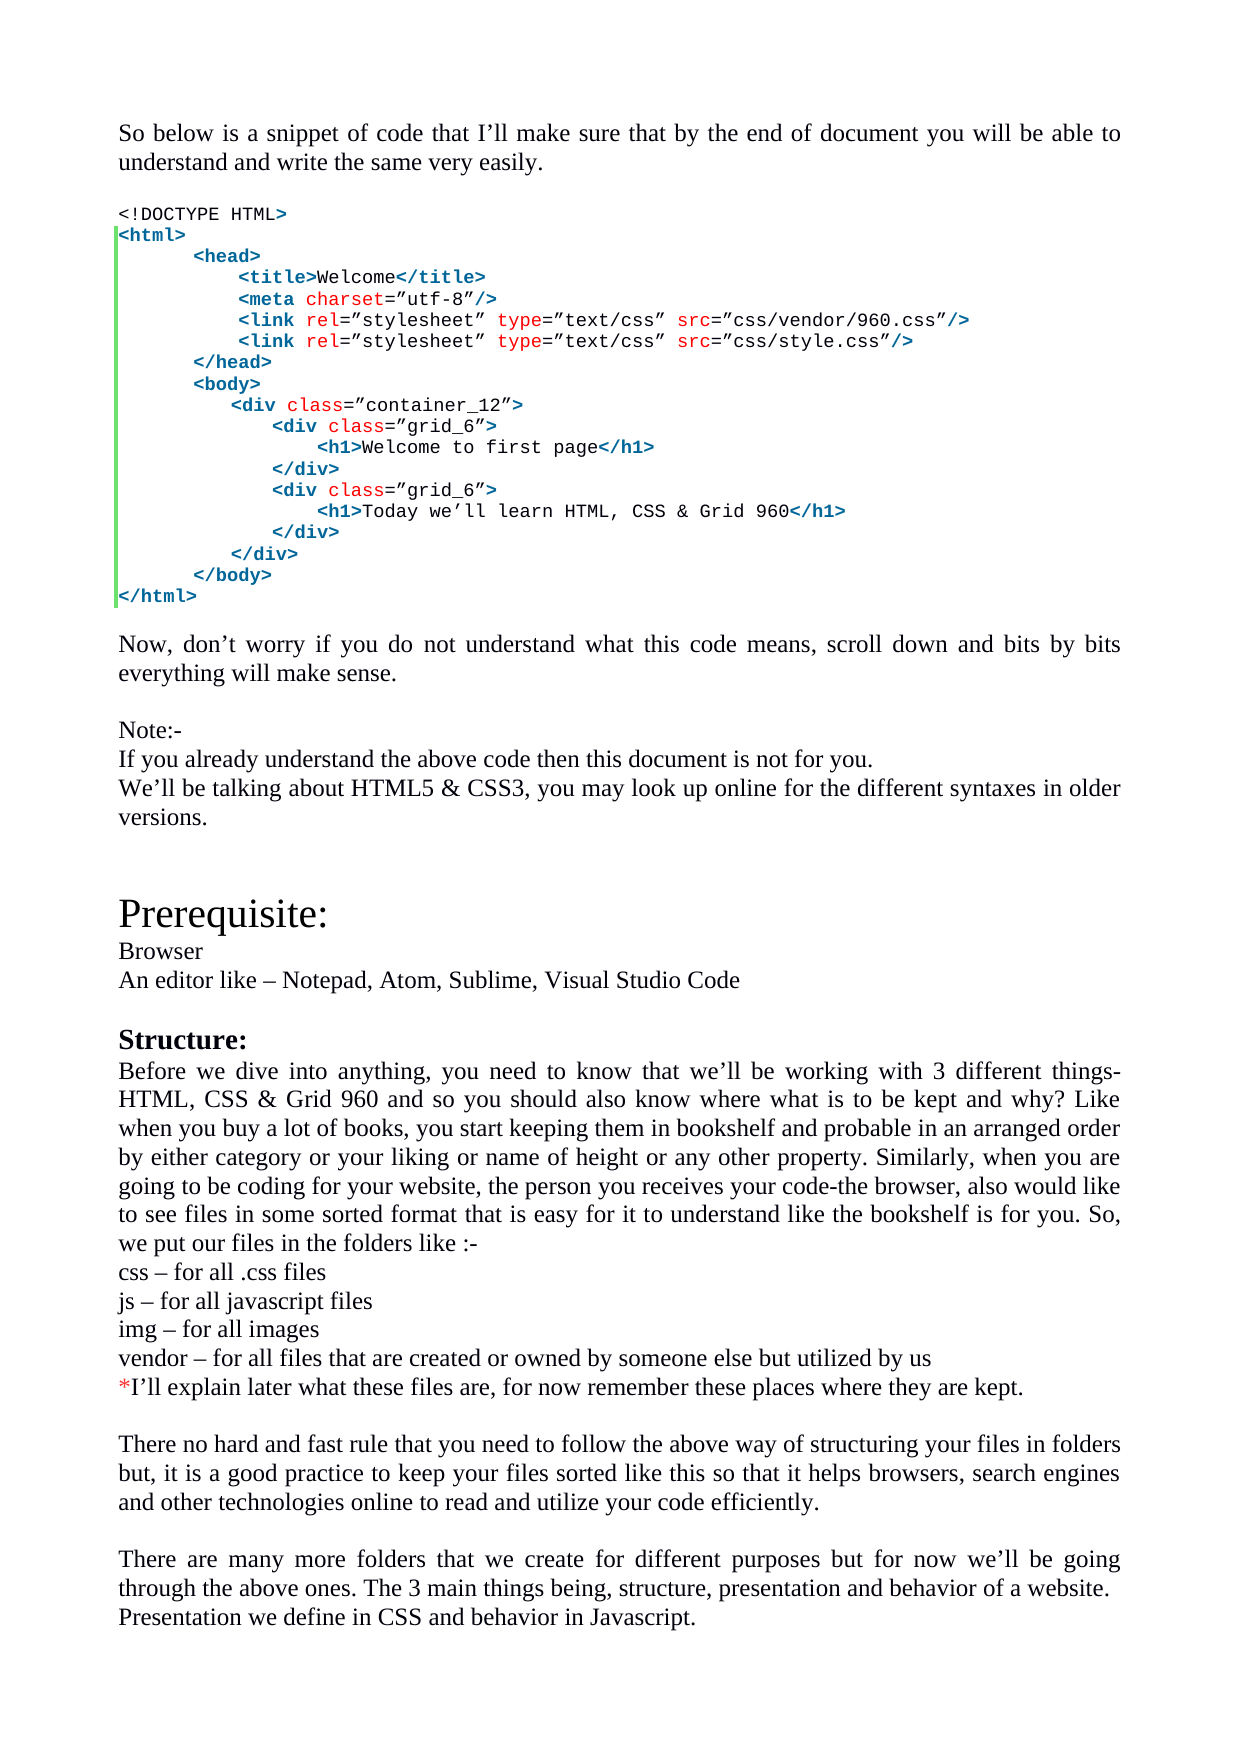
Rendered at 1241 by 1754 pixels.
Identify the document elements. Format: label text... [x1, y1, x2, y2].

text <body> [118, 374, 1122, 396]
text We’ll be talking about HTML5 & CSS3, you may look up online for the different syntaxes in older versions. [118, 773, 1122, 831]
text So below is a snippet of code that I’ll make sure that by the end of document you will be able to understand and write the same very easily. [118, 118, 1122, 176]
text <title>Welcome</title> [118, 268, 1122, 289]
text </div> [118, 544, 1122, 566]
text <!DOCTYPE HTML> [118, 204, 1122, 226]
text An editor like – Notepad, Atom, Sublime, Visual Studio Code [118, 965, 1122, 993]
text <link rel=”stylesheet” type=”text/css” src=”css/style.css”/> [118, 332, 1122, 353]
text <h1>Today we’ll learn HTML, CSS & Grid 960</h1> [118, 502, 1122, 523]
text There are many more folders that we create for different purposes but for now we’ll be going through the above ones. The 3 main things being, structure, presentation and behavior of a website. [118, 1544, 1122, 1602]
text img – for all images [118, 1314, 1122, 1343]
text </head> [118, 353, 1122, 374]
text Presentation we define in CSS and behavior in Javascript. [118, 1602, 1122, 1631]
subtitle Structure: [118, 1022, 1122, 1056]
text <h1>Welcome to first page</h1> [118, 438, 1122, 459]
text <head> [118, 247, 1122, 268]
text </div> [118, 523, 1122, 544]
text Browser [118, 936, 1122, 965]
text </html> [118, 587, 1122, 608]
subtitle Prerequisite: [118, 888, 1122, 936]
text vendor – for all files that are created or owned by someone else but utilized by us [118, 1343, 1122, 1372]
text <html> [118, 226, 1122, 247]
text *I’ll explain later what these files are, for now remember these places where they are kept. [118, 1372, 1122, 1401]
text <link rel=”stylesheet” type=”text/css” src=”css/vendor/960.css”/> [118, 311, 1122, 332]
text <div class=”container_12”> [118, 396, 1122, 417]
text js – for all javascript files [118, 1286, 1122, 1314]
text There no hard and fast rule that you need to follow the above way of structuring your files in folders but, it is a good practice to keep your files sorted like this so that it helps browsers, search engines and other technologies online to read and utilize your code efficiently. [118, 1429, 1122, 1516]
text </div> [118, 459, 1122, 481]
text <meta charset=”utf-8”/> [118, 289, 1122, 311]
text <div class=”grid_6”> [118, 481, 1122, 502]
text css – for all .css files [118, 1257, 1122, 1286]
text Before we dive into anything, you need to know that we’ll be working with 3 different things- HTML, CSS & Grid 960 and so you should also know where what is to be kept and why? Like when you buy a lot of books, you start keeping them in bookshelf and probable in an arranged order by either category or your liking or name of height or any other property. Similarly, when you are going to be coding for your website, the person you receives your code-the browser, also would like to see files in some sorted format that is easy for it to understand like the bookshelf is for you. So, we put our files in the folders like :- [118, 1056, 1122, 1257]
text </body> [118, 566, 1122, 587]
text <div class=”grid_6”> [118, 417, 1122, 438]
text Now, don’t worry if you do not understand what this code means, scroll down and bits by bits everything will make sense. [118, 629, 1122, 687]
text If you already understand the above code then this document is not for you. [118, 744, 1122, 773]
text Note:- [118, 716, 1122, 744]
